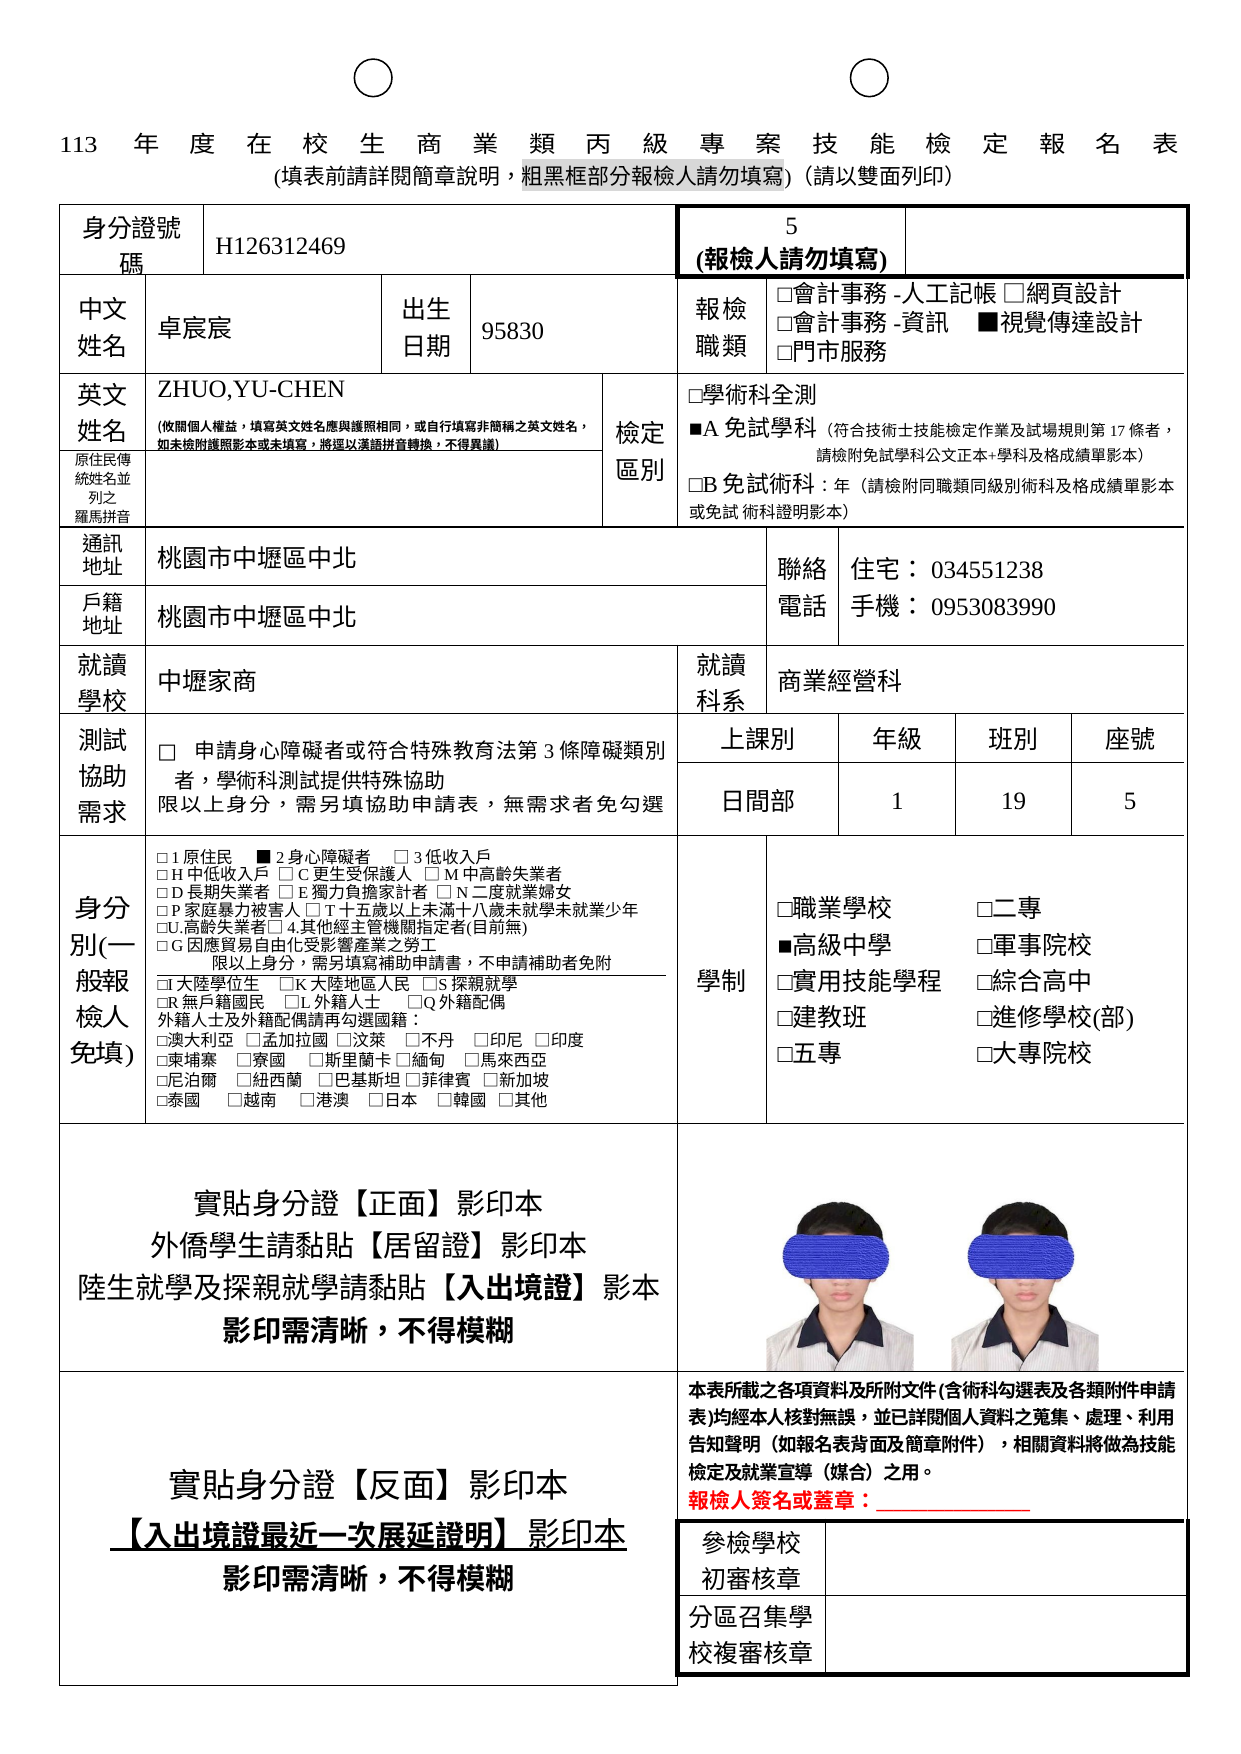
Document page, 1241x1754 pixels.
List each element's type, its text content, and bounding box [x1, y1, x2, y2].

table_cell □ 1原住民 ■ 2身心障礙者 □ 3低收入戶 □ H中低收入戶 □ C更生受保護人 □ M中高齡失業者 □ D長期失業者 □ E獨力負擔家計者 □ N二度就業婦女 □ P家庭暴力被害人 □ T十五歲以上未滿十八歲未就學未就業少年 □U.高齡失業者□ 4.其他經主管機關指定者(目前無) □ G因應貿易自由化受影響產業之勞工 限以上身分，需另填寫補助申請書，不申請補助者免附 □I大陸學位生 □K大陸地區人民 □S探親就學 □R無戶籍國民 □L外籍人士 □Q外籍配偶 外籍人士及外籍配偶請再勾選國籍： □澳大利亞 □孟加拉國 □汶萊 □不丹 □印尼 □印度 □柬埔寨 □寮國 □斯里蘭卡 □緬甸 □馬來西亞 □尼泊爾 □紐西蘭 □巴基斯坦 □菲律賓 □新加坡 □泰國 □越南 □港澳 □日本 □韓國 □其他 [146, 836, 677, 1123]
table_header 5 (報檢人請勿填寫) [680, 208, 905, 274]
table_cell 原住民傳統姓名並列之 羅馬拼音 [60, 451, 145, 526]
table_cell 檢定區別 [603, 374, 677, 526]
table_cell 卓宸宸 [146, 275, 381, 373]
table_cell 95830 [471, 275, 677, 373]
table_cell 5 [1072, 762, 1187, 835]
table_cell 1 [839, 763, 955, 835]
text 113年度在校生商業類丙級專案技能檢定報名表 [59, 126, 1181, 159]
table_cell 英文 姓名 [60, 374, 145, 449]
table_cell 申請身心障礙者或符合特殊教育法第3條障礙類別者，學術科測試提供特殊協助 限以上身分，需另填協助申請表，無需求者免勾選 [146, 714, 677, 835]
table_cell 桃園市中壢區中北 [146, 528, 766, 585]
table_cell 中壢家商 [146, 646, 677, 713]
table_cell 出生日期 [382, 275, 470, 373]
table_cell □職業學校 □二專 ■高級中學 □軍事院校 □實用技能學程 □綜合高中 □建教班 □進修學校(部) □五專 □大專院校 [767, 835, 1187, 1123]
table_header [906, 208, 1186, 274]
text (填表前請詳閱簡章說明，粗黑框部分報檢人請勿填寫)（請以雙面列印） [784, 159, 1181, 191]
table_cell 身分別(一般報 檢人 免填) [60, 836, 145, 1123]
table_cell 19 [956, 763, 1071, 835]
table_cell □會計事務 -人工記帳 □網頁設計 □會計事務 -資訊 ■視覺傳達設計 □門市服務 [767, 274, 1187, 373]
table_cell 上課別 [678, 714, 838, 762]
table_cell 學制 [678, 836, 766, 1123]
table_cell [146, 451, 602, 526]
table_cell 戶籍 地址 [60, 586, 145, 644]
table_cell 日間部 [678, 763, 838, 835]
table_cell [678, 1123, 1187, 1371]
table_cell [826, 1519, 1186, 1595]
table_cell 實貼身分證【反面】影印本 【入出境證最近一次展延證明】影印本 影印需清晰，不得模糊 [60, 1372, 677, 1685]
table_cell 本表所載之各項資料及所附文件(含術科勾選表及各類附件申請表)均經本人核對無誤，並已詳閱個人資料之蒐集、處理、利用告知聲明（如報名表背面及簡章附件），相關資料將做為技能檢定及就業宣導（媒合）之用。 報檢人簽名或蓋章：__________________ [678, 1371, 1187, 1518]
picture [951, 1190, 1099, 1371]
table_cell 測試協助需求 [60, 714, 145, 835]
table_cell 商業經營科 [767, 645, 1187, 713]
table_header 身分證號碼 [60, 205, 203, 274]
table_cell 報檢 職類 [678, 279, 766, 373]
table_cell ZHUO,YU-CHEN (攸關個人權益，填寫英文姓名應與護照相同，或自行填寫非簡稱之英文姓名，如未檢附護照影本或未填寫，將逕以漢語拼音轉換，不得異議) [146, 374, 602, 449]
table_cell 就讀 科系 [678, 646, 766, 713]
table_cell 通訊 地址 [60, 528, 145, 585]
table_cell 中文姓名 [60, 275, 145, 373]
picture [766, 1190, 914, 1371]
table_cell [825, 1677, 1188, 1685]
table_cell 實貼身分證【正面】影印本 外僑學生請黏貼【居留證】影印本 陸生就學及探親就學請黏貼【入出境證】影本 影印需清晰，不得模糊 [60, 1124, 677, 1371]
text (填表前請詳閱簡章說明，粗黑框部分報檢人請勿填寫)（請以雙面列印） [59, 159, 522, 191]
table_cell 就讀 學校 [60, 646, 145, 713]
table_cell [678, 1677, 825, 1685]
table_cell 參檢學校 初審核章 [680, 1523, 825, 1595]
table_cell 分區召集學校複審核章 [680, 1596, 825, 1672]
table_cell 聯絡 電話 [767, 528, 838, 644]
table_cell [826, 1596, 1186, 1672]
table_cell 桃園市中壢區中北 [146, 586, 766, 644]
table_cell 座號 [1072, 713, 1187, 762]
table_cell 年級 [839, 714, 955, 762]
table_header H126312469 [204, 205, 675, 274]
table_cell 班別 [956, 714, 1071, 762]
table_cell □學術科全測 ■A免試學科（符合技術士技能檢定作業及試場規則第17條者，請檢附免試學科公文正本+學科及格成績單影本） □B免試術科：年（請檢附同職類同級別術科及格成績單影本或免試 術科證明影本） [678, 373, 1187, 526]
table_cell 住宅： 034551238 手機： 0953083990 [839, 526, 1187, 644]
